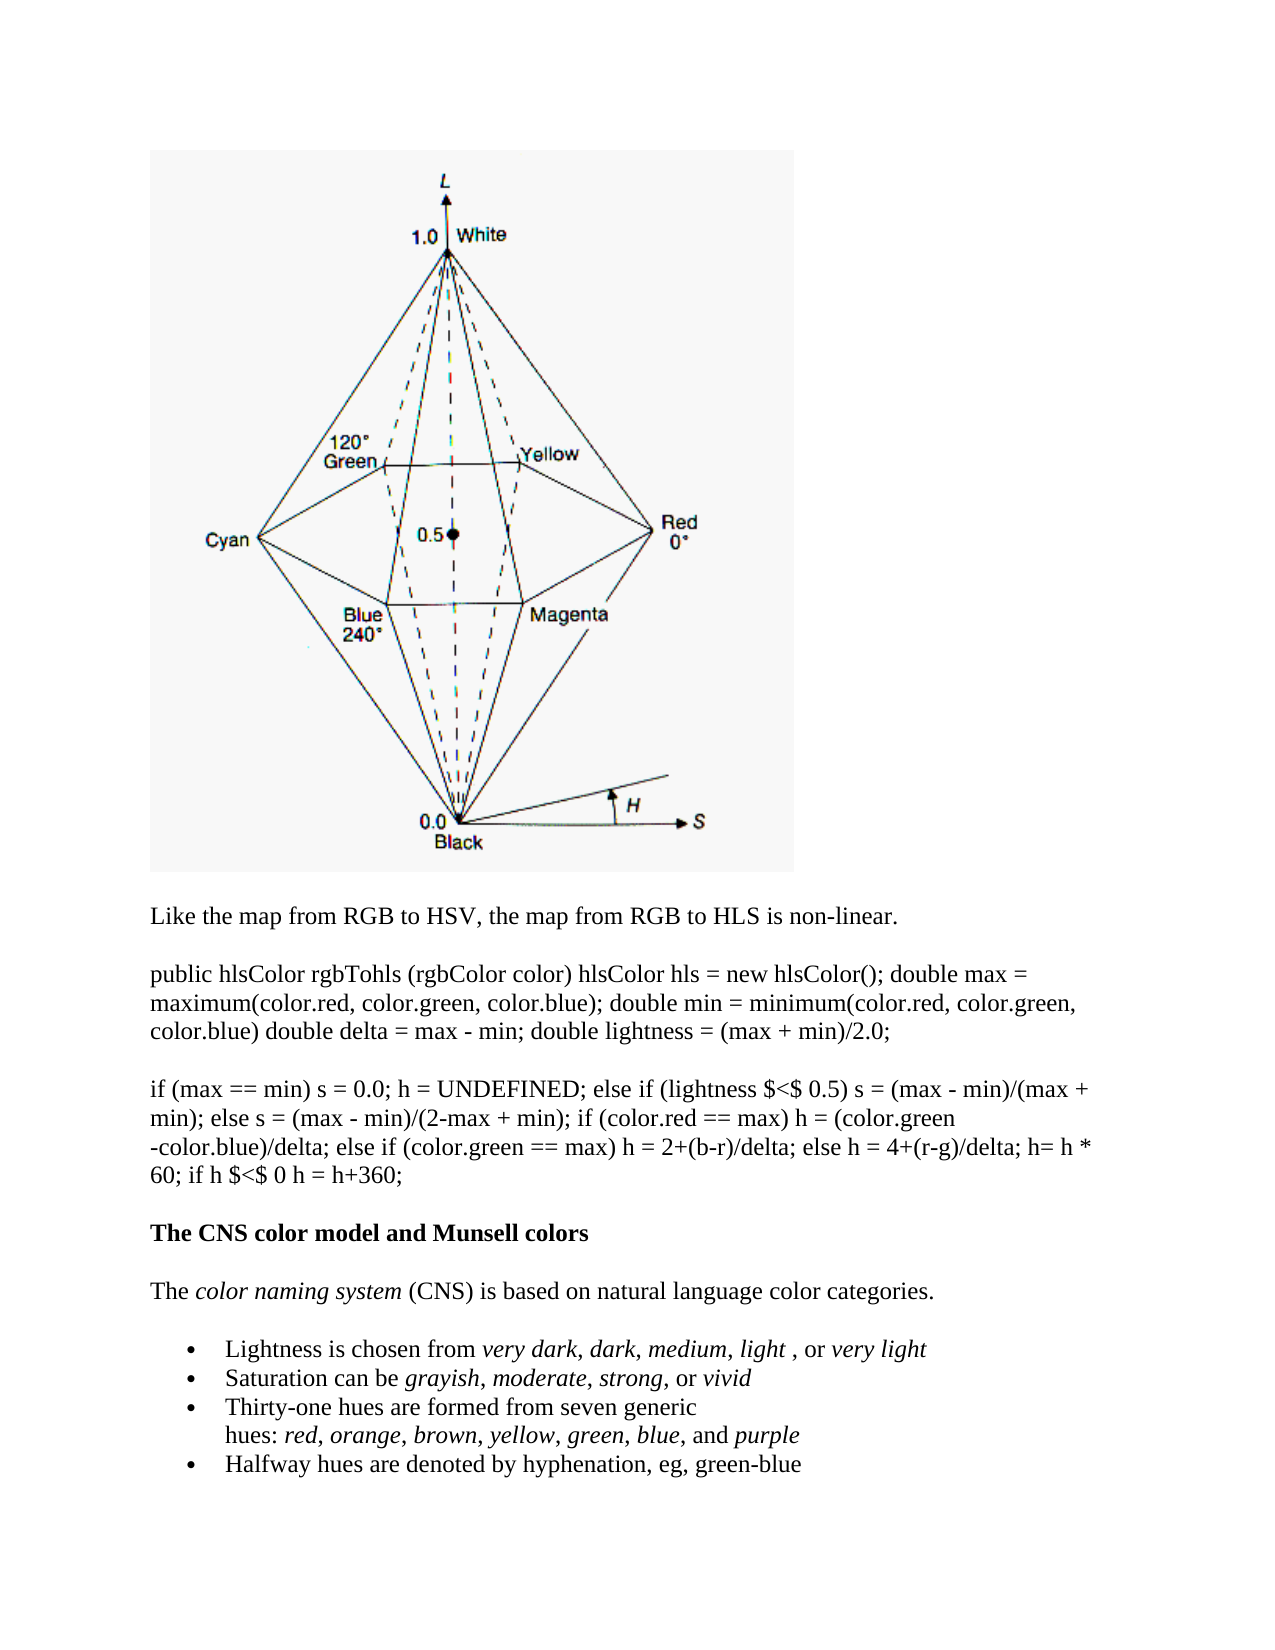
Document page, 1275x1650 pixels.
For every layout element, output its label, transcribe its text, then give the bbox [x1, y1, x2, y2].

picture [150, 150, 794, 872]
text Like the map from RGB to HSV, the map from RGB to HLS is non-linear. [150, 901, 1125, 930]
list Saturation can be grayish, moderate, strong, or vivid [187, 1363, 1125, 1392]
text public hlsColor rgbTohls (rgbColor color) hlsColor hls = new hlsColor(); double max = maximum(color.red, color.green, color.blue); double min = minimum(color.red, color.green, color.blue) double delta = max - min; double lightness = (max + min)/2.0; [150, 959, 1125, 1045]
text The CNS color model and Munsell colors [150, 1218, 1125, 1247]
list Halfway hues are denoted by hyphenation, eg, green-blue [187, 1449, 1125, 1478]
list Thirty-one hues are formed from seven generic hues: red, orange, brown, yellow, green, blue, and purple [187, 1392, 1125, 1449]
text if (max == min) s = 0.0; h = UNDEFINED; else if (lightness $<$ 0.5) s = (max - min)/(max + min); else s = (max - min)/(2-max + min); if (color.red == max) h = (color.green -color.blue)/delta; else if (color.green == max) h = 2+(b-r)/delta; else h = 4+(r-g)/delta; h= h * 60; if h $<$ 0 h = h+360; [150, 1074, 1125, 1189]
text The color naming system (CNS) is based on natural language color categories. [150, 1276, 1125, 1305]
list Lightness is chosen from very dark, dark, medium, light , or very light [187, 1334, 1125, 1363]
